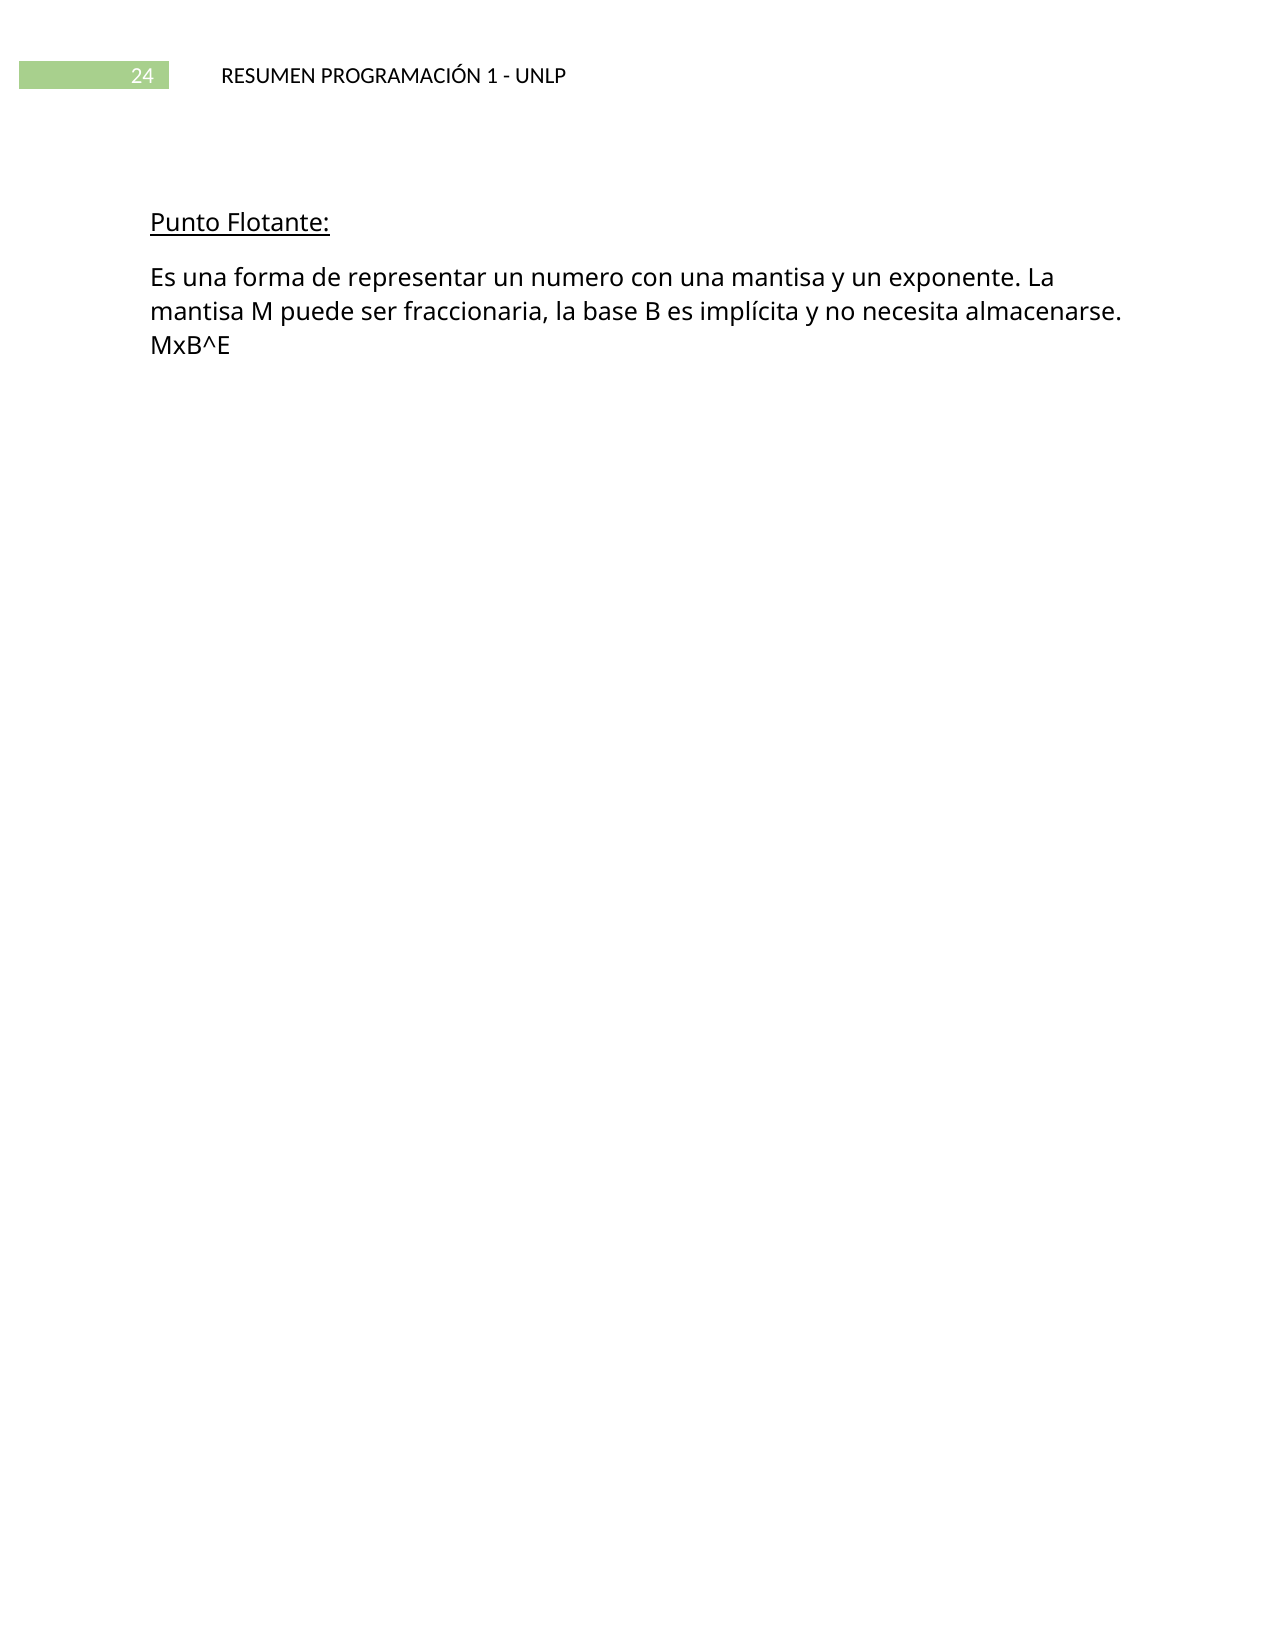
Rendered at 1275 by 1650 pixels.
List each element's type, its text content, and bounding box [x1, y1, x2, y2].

text Punto Flotante: [150, 205, 1125, 239]
text Es una forma de representar un numero con una mantisa y un exponente. La mantisa M puede ser fraccionaria, la base B es implícita y no necesita almacenarse. MxB^E [150, 260, 1125, 362]
